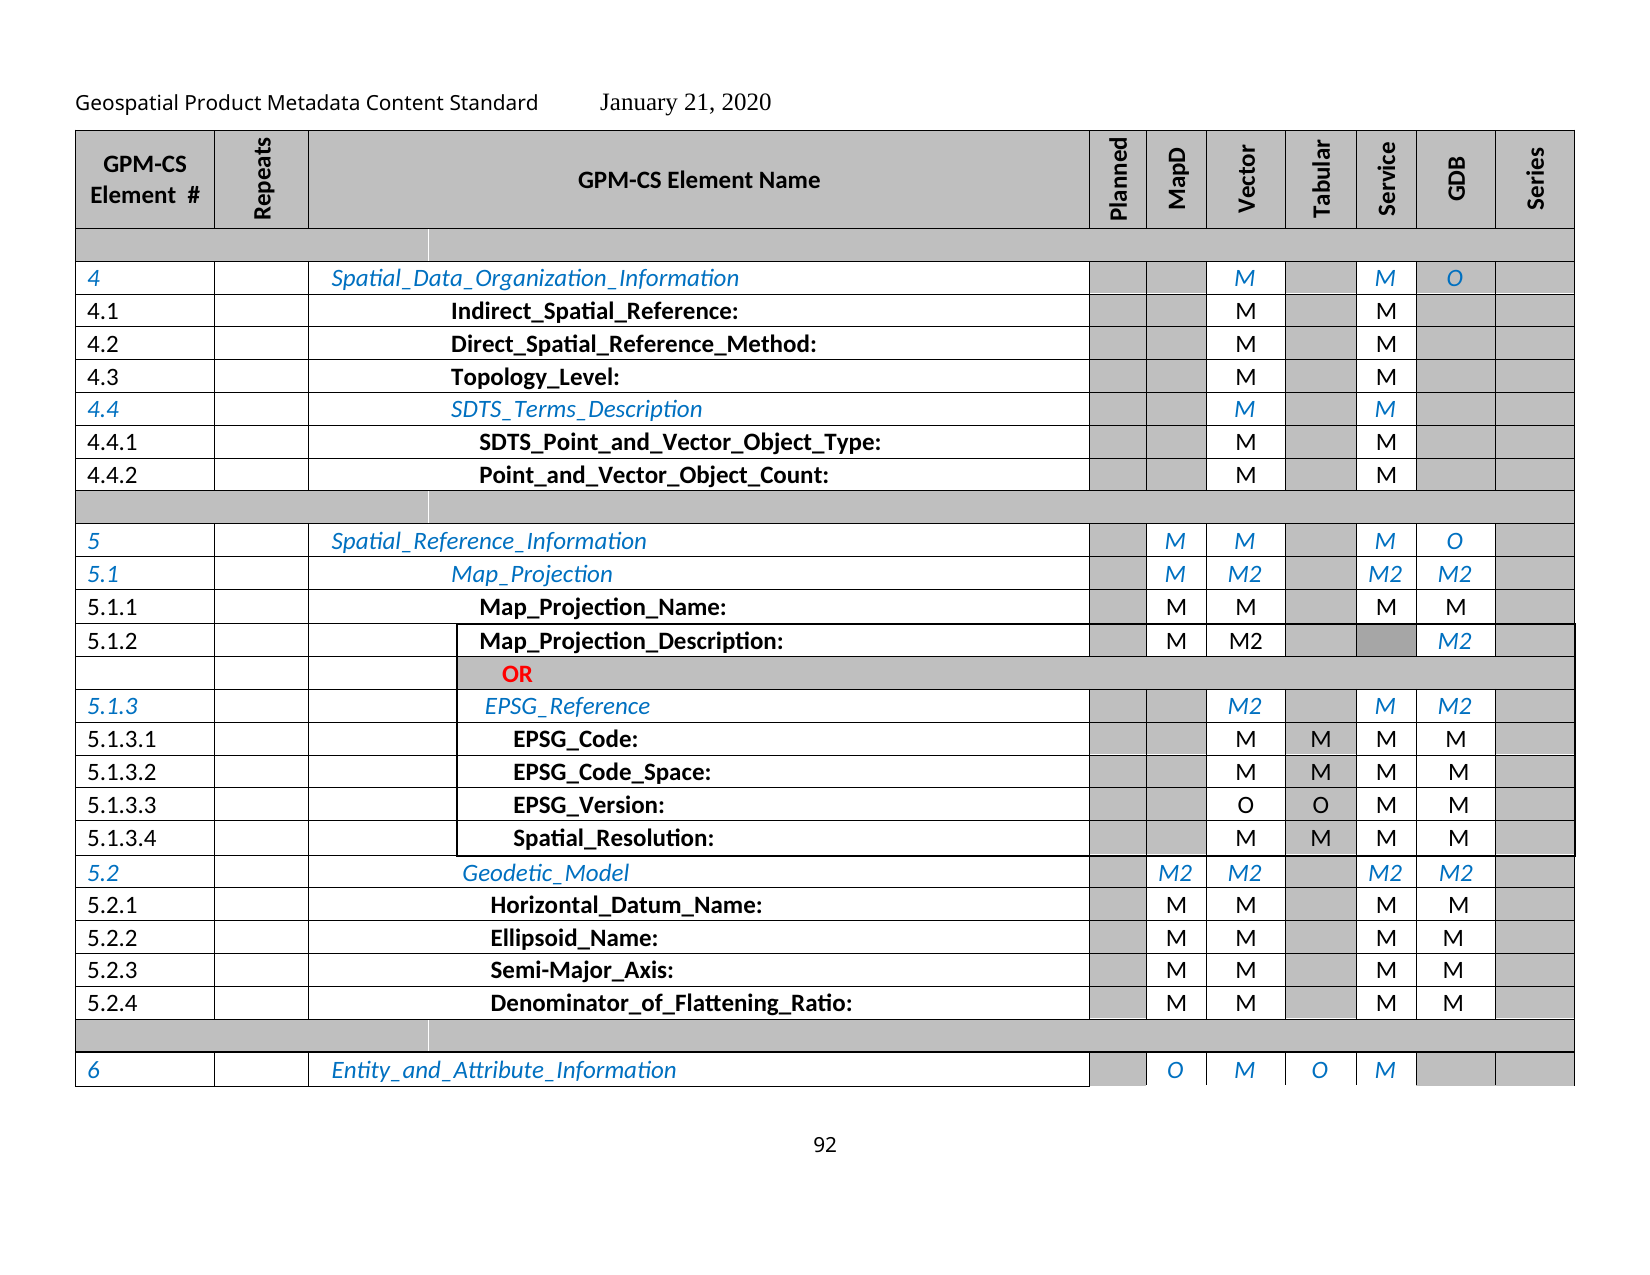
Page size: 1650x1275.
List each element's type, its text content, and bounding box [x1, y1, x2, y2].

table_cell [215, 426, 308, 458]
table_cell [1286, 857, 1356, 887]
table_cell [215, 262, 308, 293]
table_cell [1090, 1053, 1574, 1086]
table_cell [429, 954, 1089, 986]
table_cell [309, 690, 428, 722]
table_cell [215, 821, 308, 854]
table_header Series [1496, 131, 1574, 228]
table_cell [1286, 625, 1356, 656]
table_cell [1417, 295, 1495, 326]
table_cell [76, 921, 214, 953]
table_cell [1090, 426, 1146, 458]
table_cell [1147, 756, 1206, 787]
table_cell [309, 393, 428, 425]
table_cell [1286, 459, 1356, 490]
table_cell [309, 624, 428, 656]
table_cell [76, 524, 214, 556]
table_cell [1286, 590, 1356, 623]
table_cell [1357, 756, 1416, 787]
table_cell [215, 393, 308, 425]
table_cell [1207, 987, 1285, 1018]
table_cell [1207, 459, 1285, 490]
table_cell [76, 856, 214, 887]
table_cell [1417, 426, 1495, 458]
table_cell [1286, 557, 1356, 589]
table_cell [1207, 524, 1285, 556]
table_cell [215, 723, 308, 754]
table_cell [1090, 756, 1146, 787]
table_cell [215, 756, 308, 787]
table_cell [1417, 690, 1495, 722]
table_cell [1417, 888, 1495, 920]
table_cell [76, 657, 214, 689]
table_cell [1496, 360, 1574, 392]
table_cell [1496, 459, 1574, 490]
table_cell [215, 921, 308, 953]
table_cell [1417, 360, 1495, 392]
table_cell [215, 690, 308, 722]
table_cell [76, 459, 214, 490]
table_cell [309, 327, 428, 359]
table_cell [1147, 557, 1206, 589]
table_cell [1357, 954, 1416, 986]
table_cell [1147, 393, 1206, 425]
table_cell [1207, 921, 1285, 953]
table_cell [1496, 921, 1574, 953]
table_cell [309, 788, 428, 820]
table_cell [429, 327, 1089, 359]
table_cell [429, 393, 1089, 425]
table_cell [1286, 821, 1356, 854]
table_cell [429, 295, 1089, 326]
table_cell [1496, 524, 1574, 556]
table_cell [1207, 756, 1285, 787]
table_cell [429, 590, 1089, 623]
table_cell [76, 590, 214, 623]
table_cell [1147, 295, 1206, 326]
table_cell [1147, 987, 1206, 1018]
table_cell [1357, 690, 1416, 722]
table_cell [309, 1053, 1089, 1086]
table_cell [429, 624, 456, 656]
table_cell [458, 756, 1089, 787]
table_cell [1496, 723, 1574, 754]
table_header GPM-CS Element # [76, 131, 214, 228]
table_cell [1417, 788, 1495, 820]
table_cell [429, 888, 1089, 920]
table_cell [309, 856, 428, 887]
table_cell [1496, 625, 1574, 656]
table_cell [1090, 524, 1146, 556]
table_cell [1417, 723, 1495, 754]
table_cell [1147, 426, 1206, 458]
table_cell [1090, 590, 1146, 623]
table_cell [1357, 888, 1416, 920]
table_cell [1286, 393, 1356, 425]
table_header Planned [1090, 131, 1146, 228]
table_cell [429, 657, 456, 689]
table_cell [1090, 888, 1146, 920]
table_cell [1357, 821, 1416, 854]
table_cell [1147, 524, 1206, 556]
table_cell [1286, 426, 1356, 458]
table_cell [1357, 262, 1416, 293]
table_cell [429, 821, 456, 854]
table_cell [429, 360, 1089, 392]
table_header GDB [1417, 131, 1495, 228]
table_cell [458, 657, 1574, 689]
table_header Service [1357, 131, 1416, 228]
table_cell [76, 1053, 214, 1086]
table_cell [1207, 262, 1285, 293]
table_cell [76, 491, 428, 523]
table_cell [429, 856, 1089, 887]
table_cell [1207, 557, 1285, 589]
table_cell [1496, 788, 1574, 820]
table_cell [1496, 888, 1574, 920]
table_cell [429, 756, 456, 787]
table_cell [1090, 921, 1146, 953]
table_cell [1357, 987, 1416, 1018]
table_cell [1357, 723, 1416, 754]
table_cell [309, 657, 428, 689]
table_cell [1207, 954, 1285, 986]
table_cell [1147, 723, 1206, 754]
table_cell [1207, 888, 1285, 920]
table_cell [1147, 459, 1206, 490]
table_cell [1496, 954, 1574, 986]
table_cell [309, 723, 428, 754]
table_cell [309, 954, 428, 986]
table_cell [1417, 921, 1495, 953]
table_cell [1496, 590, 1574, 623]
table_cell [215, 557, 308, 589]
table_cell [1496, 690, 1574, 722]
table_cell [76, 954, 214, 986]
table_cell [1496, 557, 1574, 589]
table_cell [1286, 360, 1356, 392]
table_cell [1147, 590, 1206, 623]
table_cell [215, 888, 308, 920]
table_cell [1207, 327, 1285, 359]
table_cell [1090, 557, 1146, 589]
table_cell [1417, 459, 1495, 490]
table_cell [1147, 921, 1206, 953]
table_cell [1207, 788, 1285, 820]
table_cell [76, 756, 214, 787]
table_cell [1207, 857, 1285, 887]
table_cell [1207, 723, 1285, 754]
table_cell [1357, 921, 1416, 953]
table_header Vector [1207, 131, 1285, 228]
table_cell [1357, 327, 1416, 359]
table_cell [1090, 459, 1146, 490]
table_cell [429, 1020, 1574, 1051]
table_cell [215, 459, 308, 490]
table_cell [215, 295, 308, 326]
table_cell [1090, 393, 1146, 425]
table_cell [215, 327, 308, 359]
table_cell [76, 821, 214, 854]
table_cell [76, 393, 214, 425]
table_header GPM-CS Element Name [309, 131, 1089, 228]
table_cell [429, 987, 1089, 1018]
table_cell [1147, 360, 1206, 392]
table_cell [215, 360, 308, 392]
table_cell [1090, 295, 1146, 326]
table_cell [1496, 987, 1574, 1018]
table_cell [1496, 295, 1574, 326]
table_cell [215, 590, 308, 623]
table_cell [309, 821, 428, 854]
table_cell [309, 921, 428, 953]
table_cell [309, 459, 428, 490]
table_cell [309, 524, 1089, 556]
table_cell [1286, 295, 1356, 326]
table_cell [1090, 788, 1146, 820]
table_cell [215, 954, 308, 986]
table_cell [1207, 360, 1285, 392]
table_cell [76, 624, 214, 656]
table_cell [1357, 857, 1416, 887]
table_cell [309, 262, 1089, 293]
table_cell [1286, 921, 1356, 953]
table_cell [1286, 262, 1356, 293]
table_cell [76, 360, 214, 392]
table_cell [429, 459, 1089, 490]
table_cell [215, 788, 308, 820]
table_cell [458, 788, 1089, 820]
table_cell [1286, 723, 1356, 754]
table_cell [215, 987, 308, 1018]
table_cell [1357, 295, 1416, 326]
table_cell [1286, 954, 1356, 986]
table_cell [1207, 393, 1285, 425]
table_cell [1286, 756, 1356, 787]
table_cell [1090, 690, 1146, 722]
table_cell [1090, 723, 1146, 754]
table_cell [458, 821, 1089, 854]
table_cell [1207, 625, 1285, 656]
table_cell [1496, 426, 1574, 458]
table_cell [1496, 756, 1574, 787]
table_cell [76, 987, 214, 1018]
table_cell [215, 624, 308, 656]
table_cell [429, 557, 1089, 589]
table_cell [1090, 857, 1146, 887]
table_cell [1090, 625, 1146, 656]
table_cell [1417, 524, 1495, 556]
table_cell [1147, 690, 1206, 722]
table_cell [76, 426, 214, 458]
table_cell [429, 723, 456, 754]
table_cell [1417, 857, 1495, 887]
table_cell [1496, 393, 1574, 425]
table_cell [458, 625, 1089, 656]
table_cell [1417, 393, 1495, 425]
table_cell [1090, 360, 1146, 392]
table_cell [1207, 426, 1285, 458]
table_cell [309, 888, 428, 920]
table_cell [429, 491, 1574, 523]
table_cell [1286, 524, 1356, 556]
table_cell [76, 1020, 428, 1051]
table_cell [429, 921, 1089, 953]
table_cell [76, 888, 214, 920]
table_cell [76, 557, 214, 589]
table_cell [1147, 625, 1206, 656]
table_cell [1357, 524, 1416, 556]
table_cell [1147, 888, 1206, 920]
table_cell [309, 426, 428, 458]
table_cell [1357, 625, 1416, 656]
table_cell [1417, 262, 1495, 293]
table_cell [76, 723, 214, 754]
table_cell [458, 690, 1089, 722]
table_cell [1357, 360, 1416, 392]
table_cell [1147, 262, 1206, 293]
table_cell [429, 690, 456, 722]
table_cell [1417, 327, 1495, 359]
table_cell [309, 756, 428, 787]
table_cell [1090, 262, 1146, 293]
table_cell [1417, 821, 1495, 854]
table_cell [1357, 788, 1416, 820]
table_header MapD [1147, 131, 1206, 228]
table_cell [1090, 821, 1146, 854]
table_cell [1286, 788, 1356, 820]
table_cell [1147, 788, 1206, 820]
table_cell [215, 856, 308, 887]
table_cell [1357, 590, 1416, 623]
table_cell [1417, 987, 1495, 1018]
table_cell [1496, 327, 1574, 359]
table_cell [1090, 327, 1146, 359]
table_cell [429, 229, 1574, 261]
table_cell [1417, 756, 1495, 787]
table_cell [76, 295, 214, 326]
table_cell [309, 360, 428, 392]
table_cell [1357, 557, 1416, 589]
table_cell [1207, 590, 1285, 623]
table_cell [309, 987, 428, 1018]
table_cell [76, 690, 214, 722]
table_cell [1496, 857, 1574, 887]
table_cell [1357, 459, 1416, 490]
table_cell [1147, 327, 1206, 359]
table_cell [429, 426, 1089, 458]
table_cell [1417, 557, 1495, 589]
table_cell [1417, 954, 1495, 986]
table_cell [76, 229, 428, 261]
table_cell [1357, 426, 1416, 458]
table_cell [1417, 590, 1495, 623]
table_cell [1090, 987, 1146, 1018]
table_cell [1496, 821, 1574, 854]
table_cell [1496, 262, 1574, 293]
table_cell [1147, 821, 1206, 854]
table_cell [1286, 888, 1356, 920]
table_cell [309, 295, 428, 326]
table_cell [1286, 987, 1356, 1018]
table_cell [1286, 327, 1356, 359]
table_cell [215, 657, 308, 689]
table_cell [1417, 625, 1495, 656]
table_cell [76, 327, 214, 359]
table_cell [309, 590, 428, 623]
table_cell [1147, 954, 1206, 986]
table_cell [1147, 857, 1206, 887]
table_header Repeats [215, 131, 308, 228]
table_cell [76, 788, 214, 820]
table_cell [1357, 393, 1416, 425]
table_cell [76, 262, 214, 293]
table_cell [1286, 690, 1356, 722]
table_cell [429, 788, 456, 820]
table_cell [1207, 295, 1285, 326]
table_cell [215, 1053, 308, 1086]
table_header Tabular [1286, 131, 1356, 228]
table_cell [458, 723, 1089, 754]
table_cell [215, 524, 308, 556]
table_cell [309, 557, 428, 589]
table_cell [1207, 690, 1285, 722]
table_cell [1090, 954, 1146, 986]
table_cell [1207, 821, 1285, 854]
